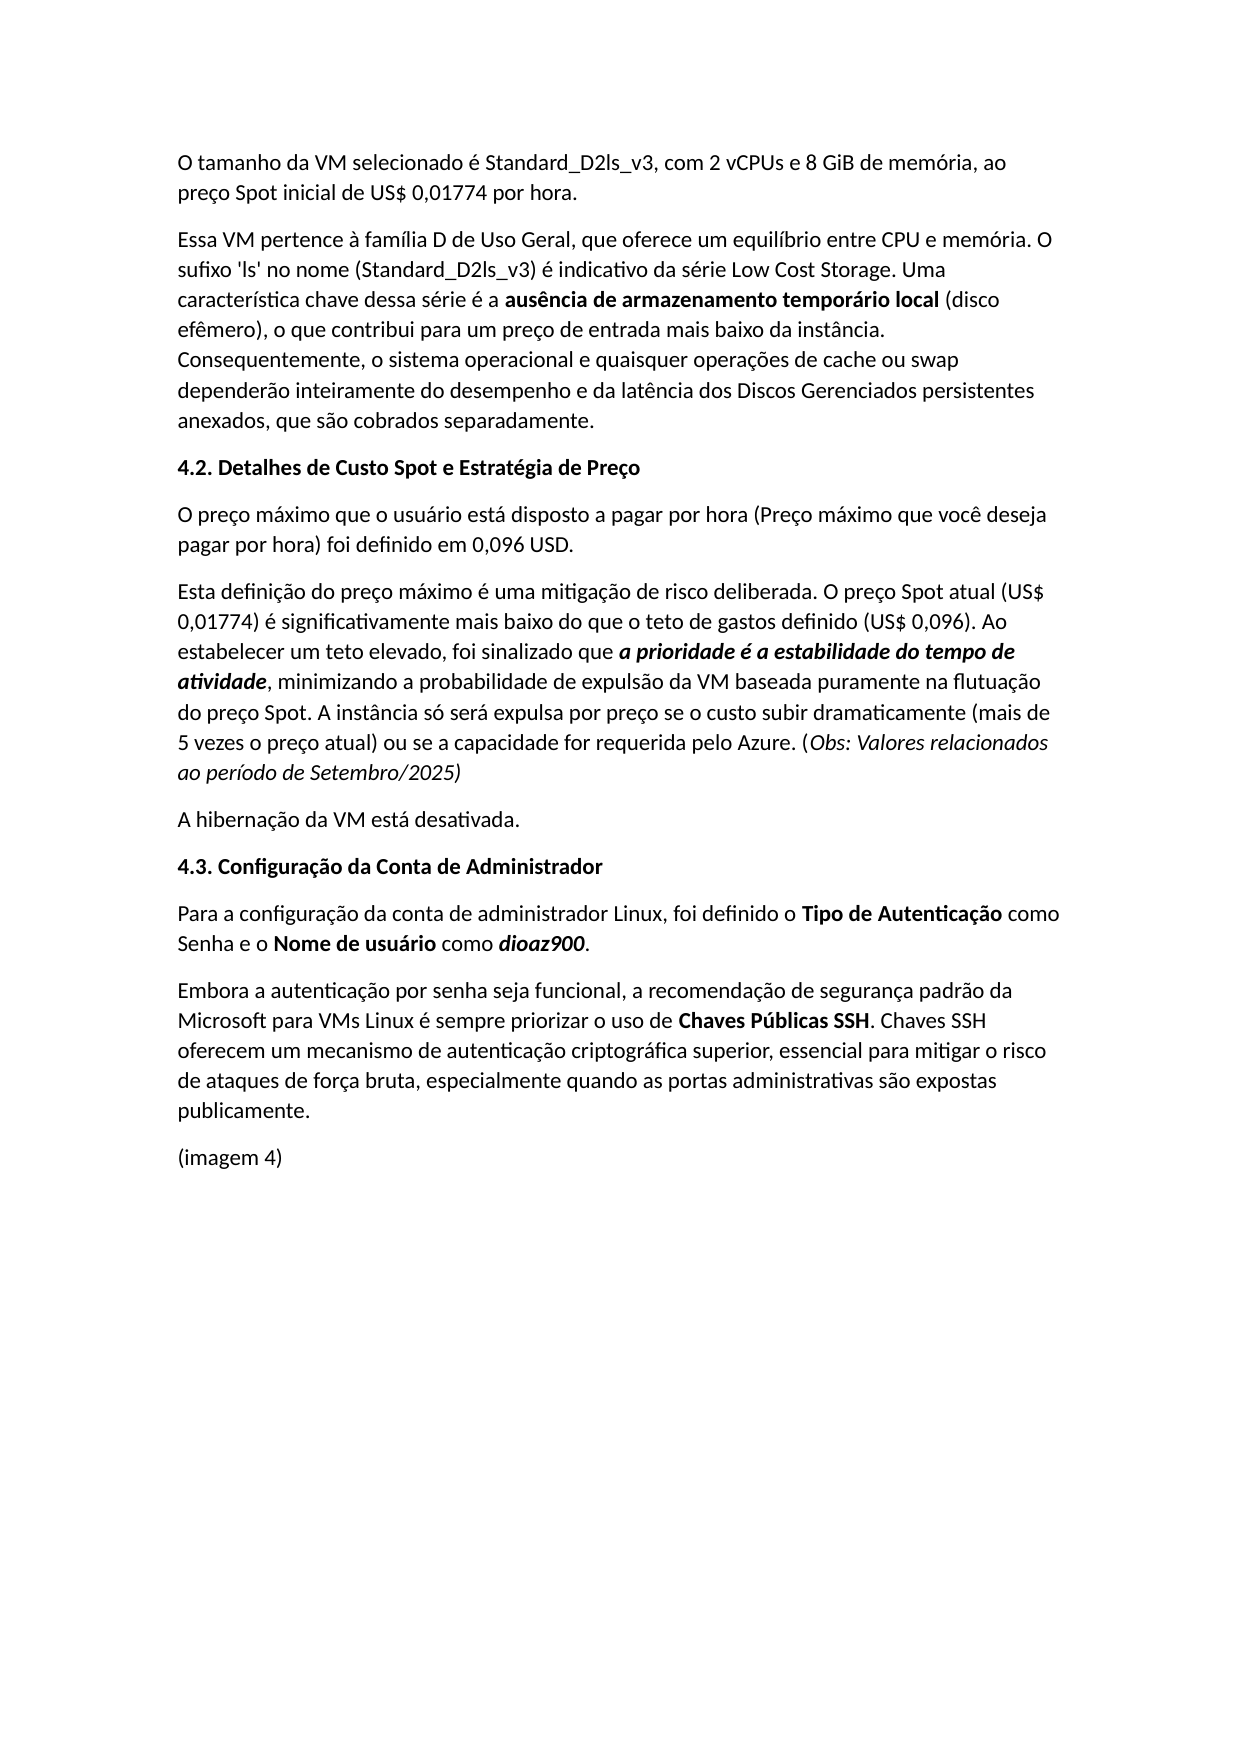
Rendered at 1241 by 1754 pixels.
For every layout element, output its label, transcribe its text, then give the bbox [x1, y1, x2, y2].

text O preço máximo que o usuário está disposto a pagar por hora (Preço máximo que você deseja pagar por hora) foi definido em 0,096 USD. [177, 500, 1063, 558]
text 4.3. Configuração da Conta de Administrador [177, 852, 1063, 880]
text Embora a autenticação por senha seja funcional, a recomendação de segurança padrão da Microsoft para VMs Linux é sempre priorizar o uso de Chaves Públicas SSH. Chaves SSH oferecem um mecanismo de autenticação criptográfica superior, essencial para mitigar o risco de ataques de força bruta, especialmente quando as portas administrativas são expostas publicamente. [177, 976, 1063, 1124]
text Para a configuração da conta de administrador Linux, foi definido o Tipo de Autenticação como Senha e o Nome de usuário como dioaz900. [177, 899, 1063, 957]
text 4.2. Detalhes de Custo Spot e Estratégia de Preço [177, 453, 1063, 481]
text (imagem 4) [177, 1143, 1063, 1171]
text Esta definição do preço máximo é uma mitigação de risco deliberada. O preço Spot atual (US$ 0,01774) é significativamente mais baixo do que o teto de gastos definido (US$ 0,096). Ao estabelecer um teto elevado, foi sinalizado que a prioridade é a estabilidade do tempo de atividade, minimizando a probabilidade de expulsão da VM baseada puramente na flutuação do preço Spot. A instância só será expulsa por preço se o custo subir dramaticamente (mais de 5 vezes o preço atual) ou se a capacidade for requerida pelo Azure. (Obs: Valores relacionados ao período de Setembro/2025) [177, 577, 1063, 786]
text A hibernação da VM está desativada. [177, 805, 1063, 833]
text Essa VM pertence à família D de Uso Geral, que oferece um equilíbrio entre CPU e memória. O sufixo 'ls' no nome (Standard_D2ls_v3) é indicativo da série Low Cost Storage. Uma característica chave dessa série é a ausência de armazenamento temporário local (disco efêmero), o que contribui para um preço de entrada mais baixo da instância. Consequentemente, o sistema operacional e quaisquer operações de cache ou swap dependerão inteiramente do desempenho e da latência dos Discos Gerenciados persistentes anexados, que são cobrados separadamente. [177, 225, 1063, 434]
text O tamanho da VM selecionado é Standard_D2ls_v3, com 2 vCPUs e 8 GiB de memória, ao preço Spot inicial de US$ 0,01774 por hora. [177, 148, 1063, 206]
